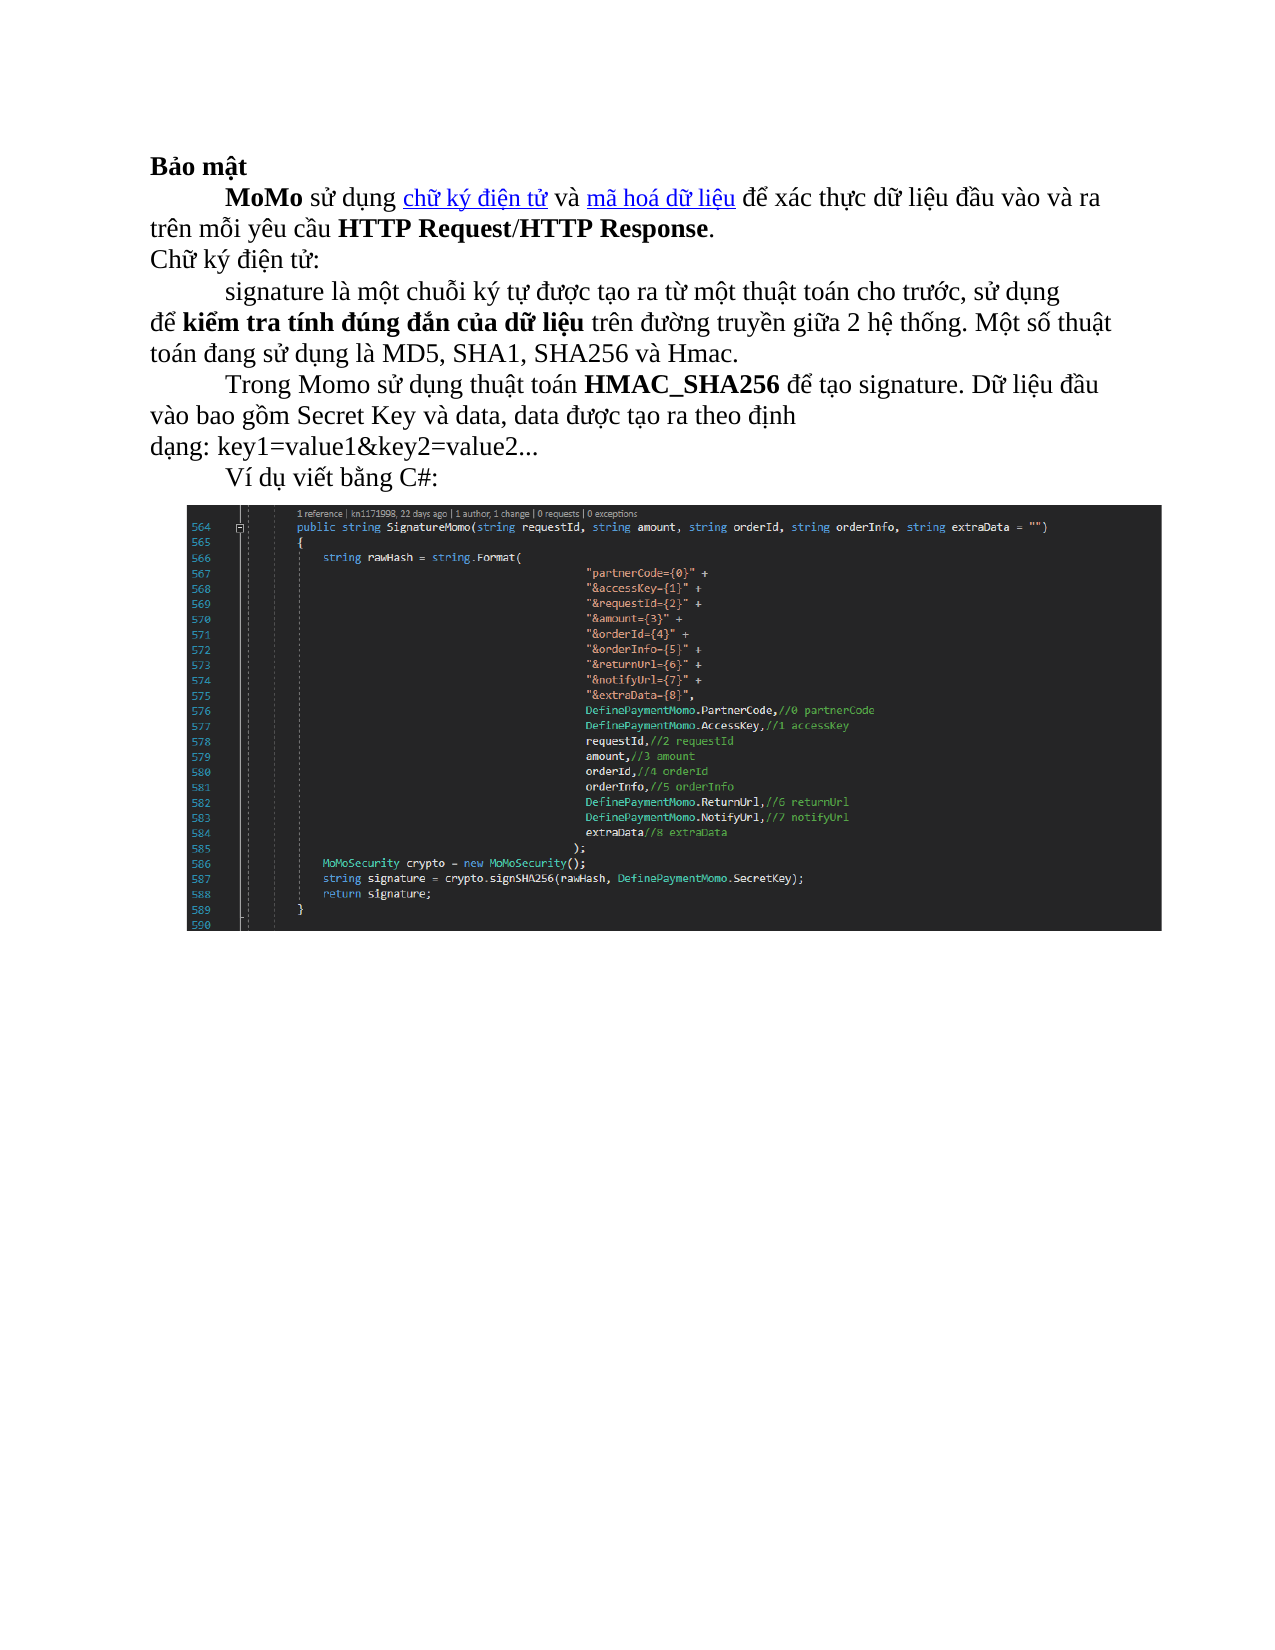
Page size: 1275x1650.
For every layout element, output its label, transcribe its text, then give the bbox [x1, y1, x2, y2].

text Ví dụ viết bằng C#: [150, 461, 1125, 493]
text MoMo sử dụng chữ ký điện tử và mã hoá dữ liệu để xác thực dữ liệu đầu vào và ra trên mỗi yêu cầu HTTP Request/HTTP Response. [150, 181, 1125, 243]
picture [186, 505, 1162, 931]
text Trong Momo sử dụng thuật toán HMAC_SHA256 để tạo signature. Dữ liệu đầu vào bao gồm Secret Key và data, data được tạo ra theo định dạng: key1=value1&key2=value2... [150, 368, 1125, 461]
text signature là một chuỗi ký tự được tạo ra từ một thuật toán cho trước, sử dụng để kiểm tra tính đúng đắn của dữ liệu trên đường truyền giữa 2 hệ thống. Một số thuật toán đang sử dụng là MD5, SHA1, SHA256 và Hmac. [150, 274, 1125, 368]
text Chữ ký điện tử: [150, 243, 1125, 274]
text Bảo mật [150, 150, 1125, 181]
